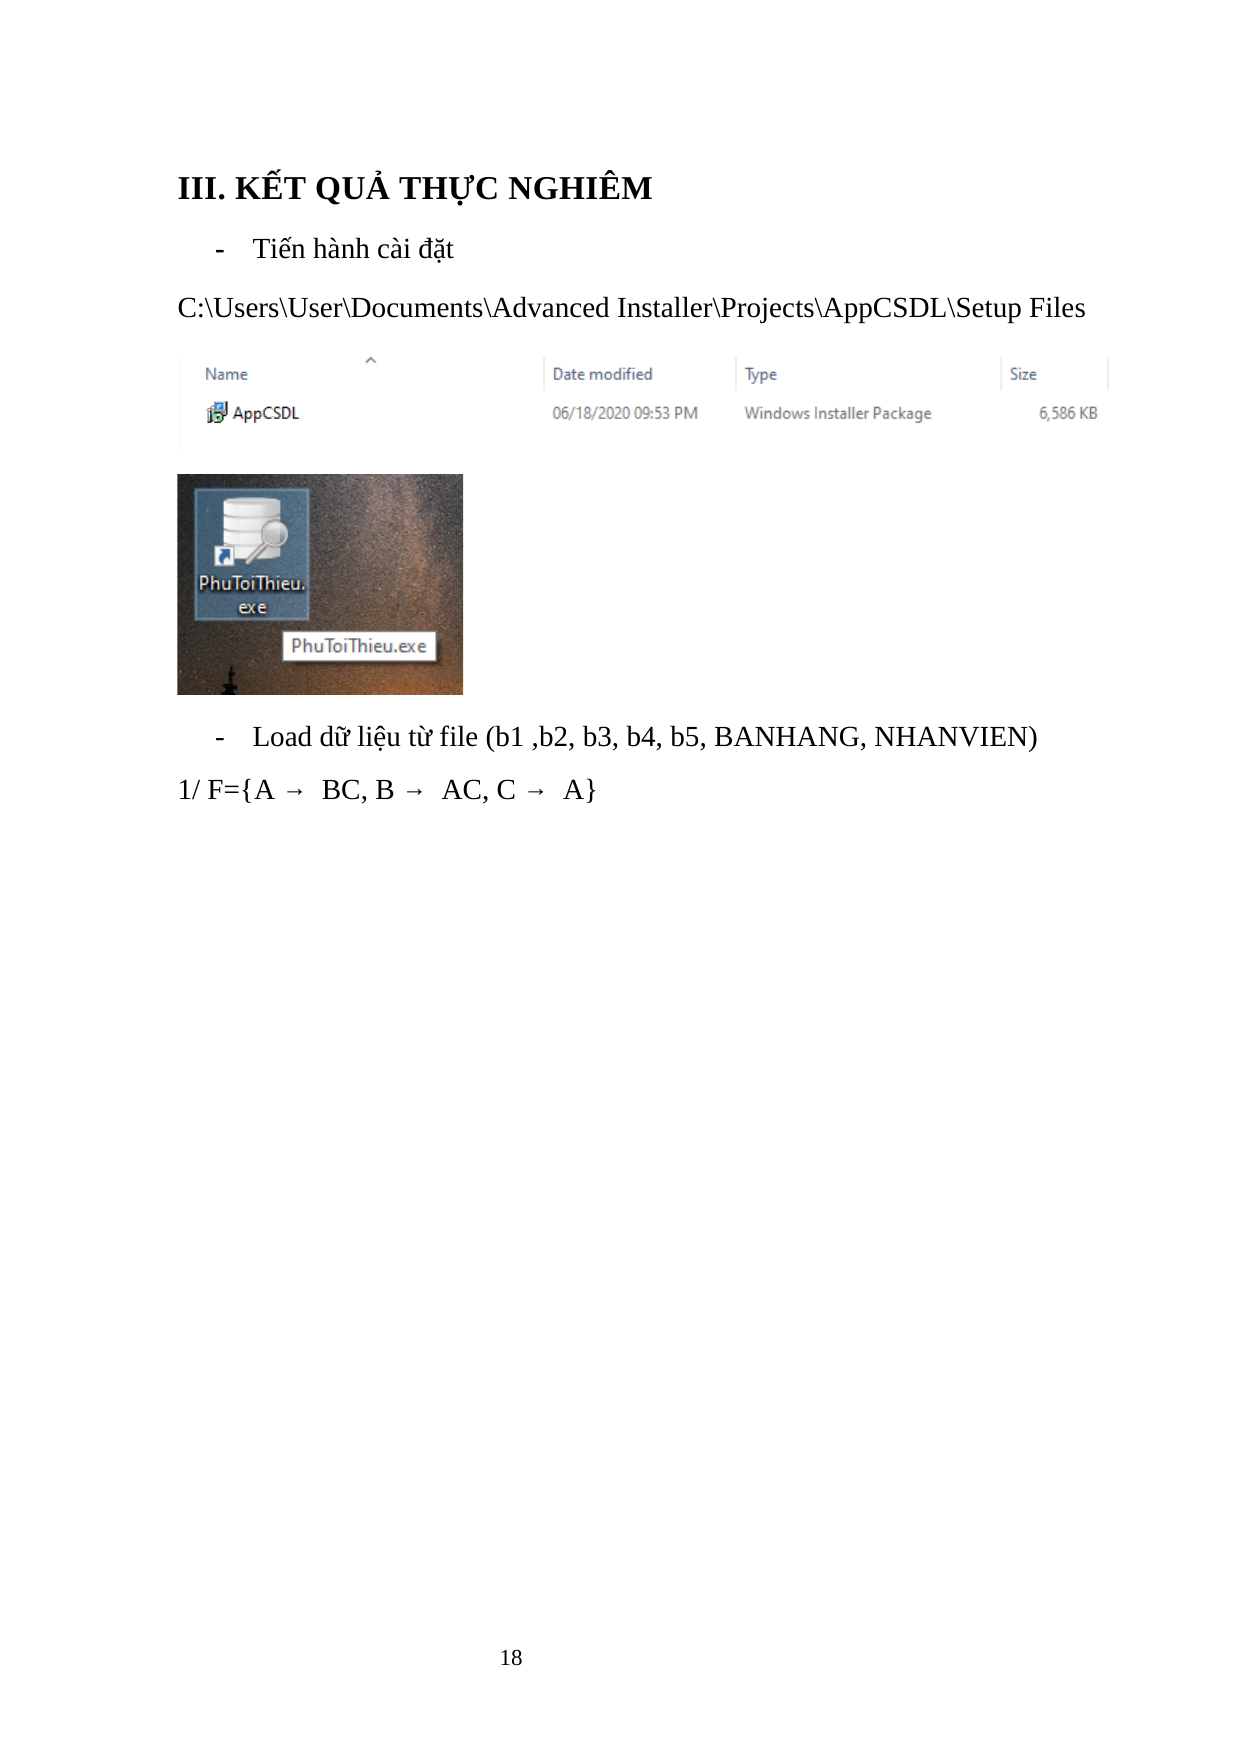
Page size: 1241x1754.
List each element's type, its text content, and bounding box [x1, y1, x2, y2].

picture [177, 474, 464, 695]
text 1/ F={A BC, B AC, C A} [177, 772, 1122, 806]
list III. KẾT quả thực nghiêm [177, 168, 1122, 207]
picture [177, 349, 1122, 450]
list Load dữ liệu từ file (b1 ,b2, b3, b4, b5, BANHANG, NHANVIEN) [215, 719, 1122, 753]
text C:\Users\User\Documents\Advanced Installer\Projects\AppCSDL\Setup Files [177, 290, 1122, 324]
list Tiến hành cài đặt [215, 231, 1122, 264]
